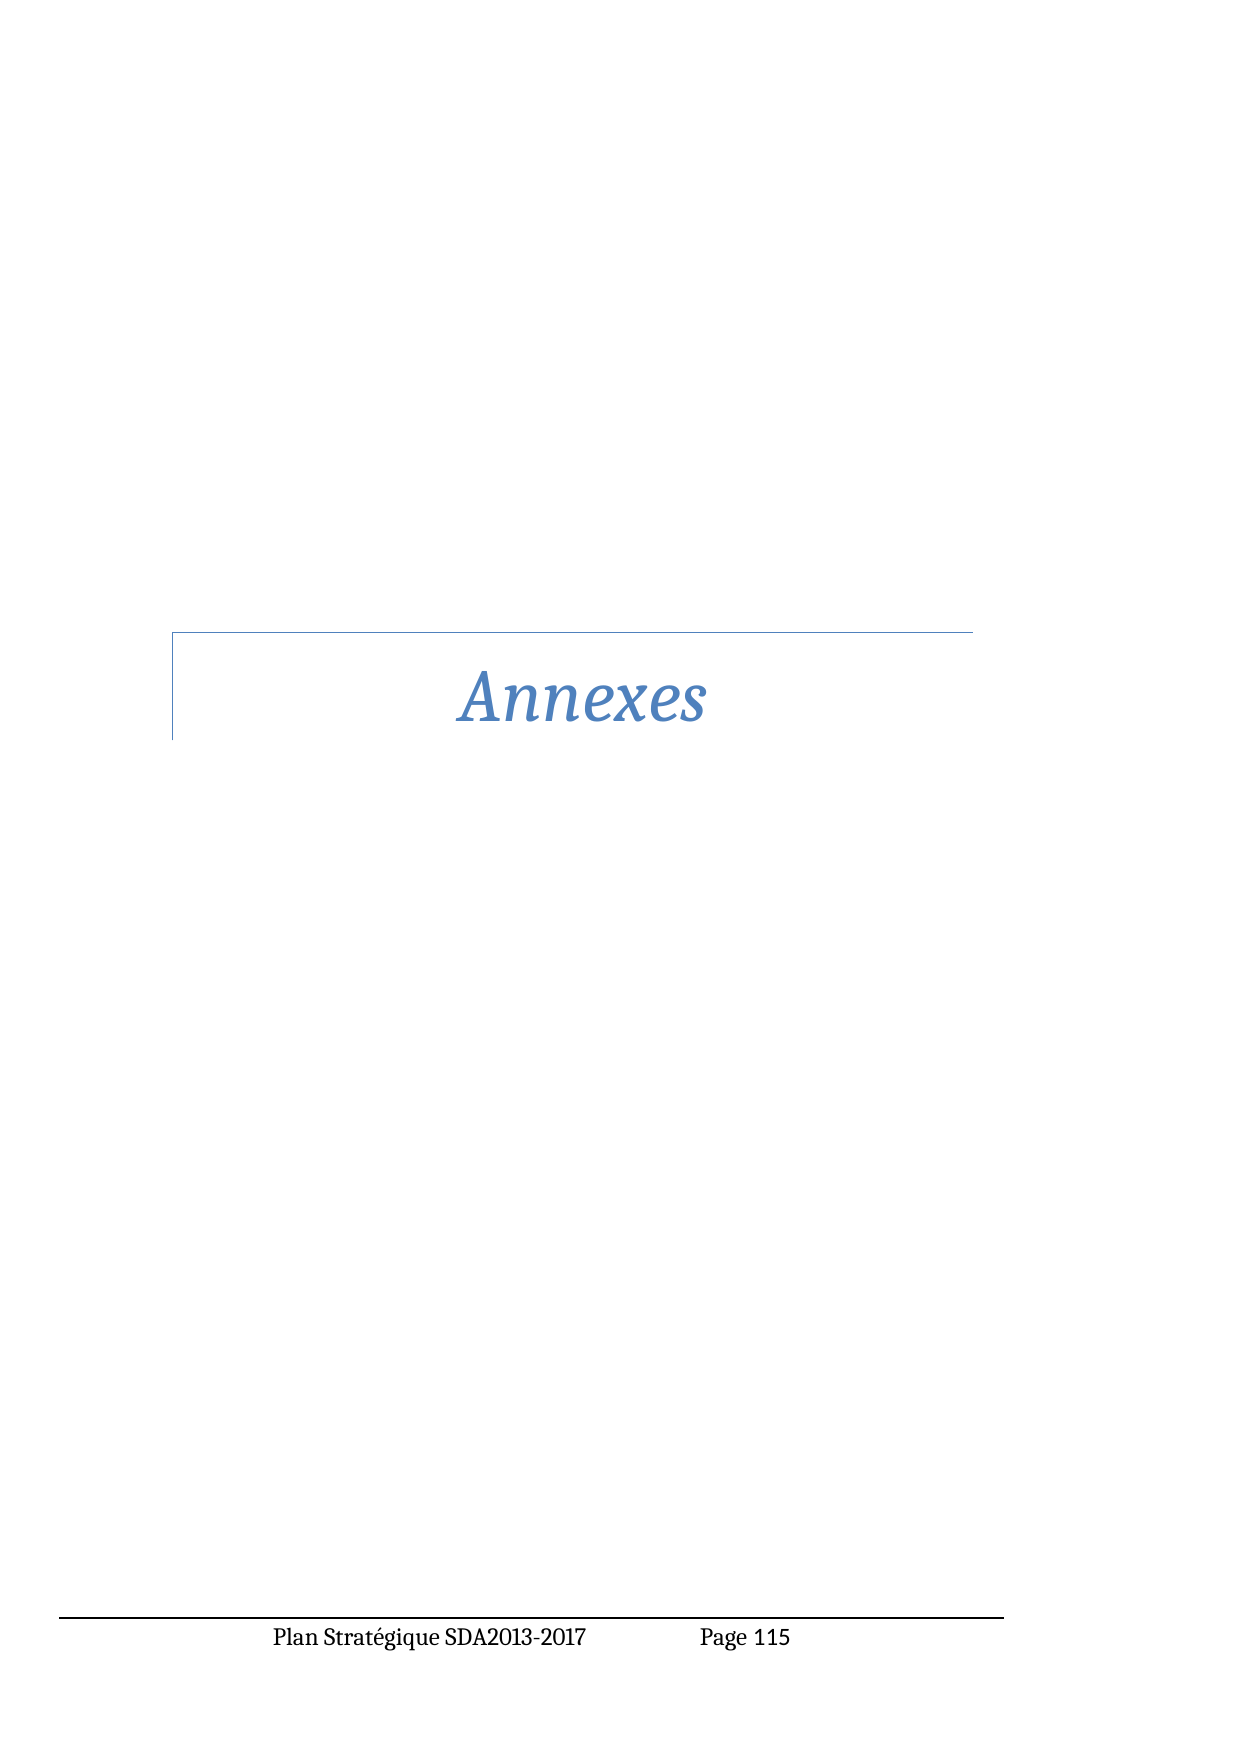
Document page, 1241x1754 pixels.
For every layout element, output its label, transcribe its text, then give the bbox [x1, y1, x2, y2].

text Annexes [173, 633, 973, 740]
